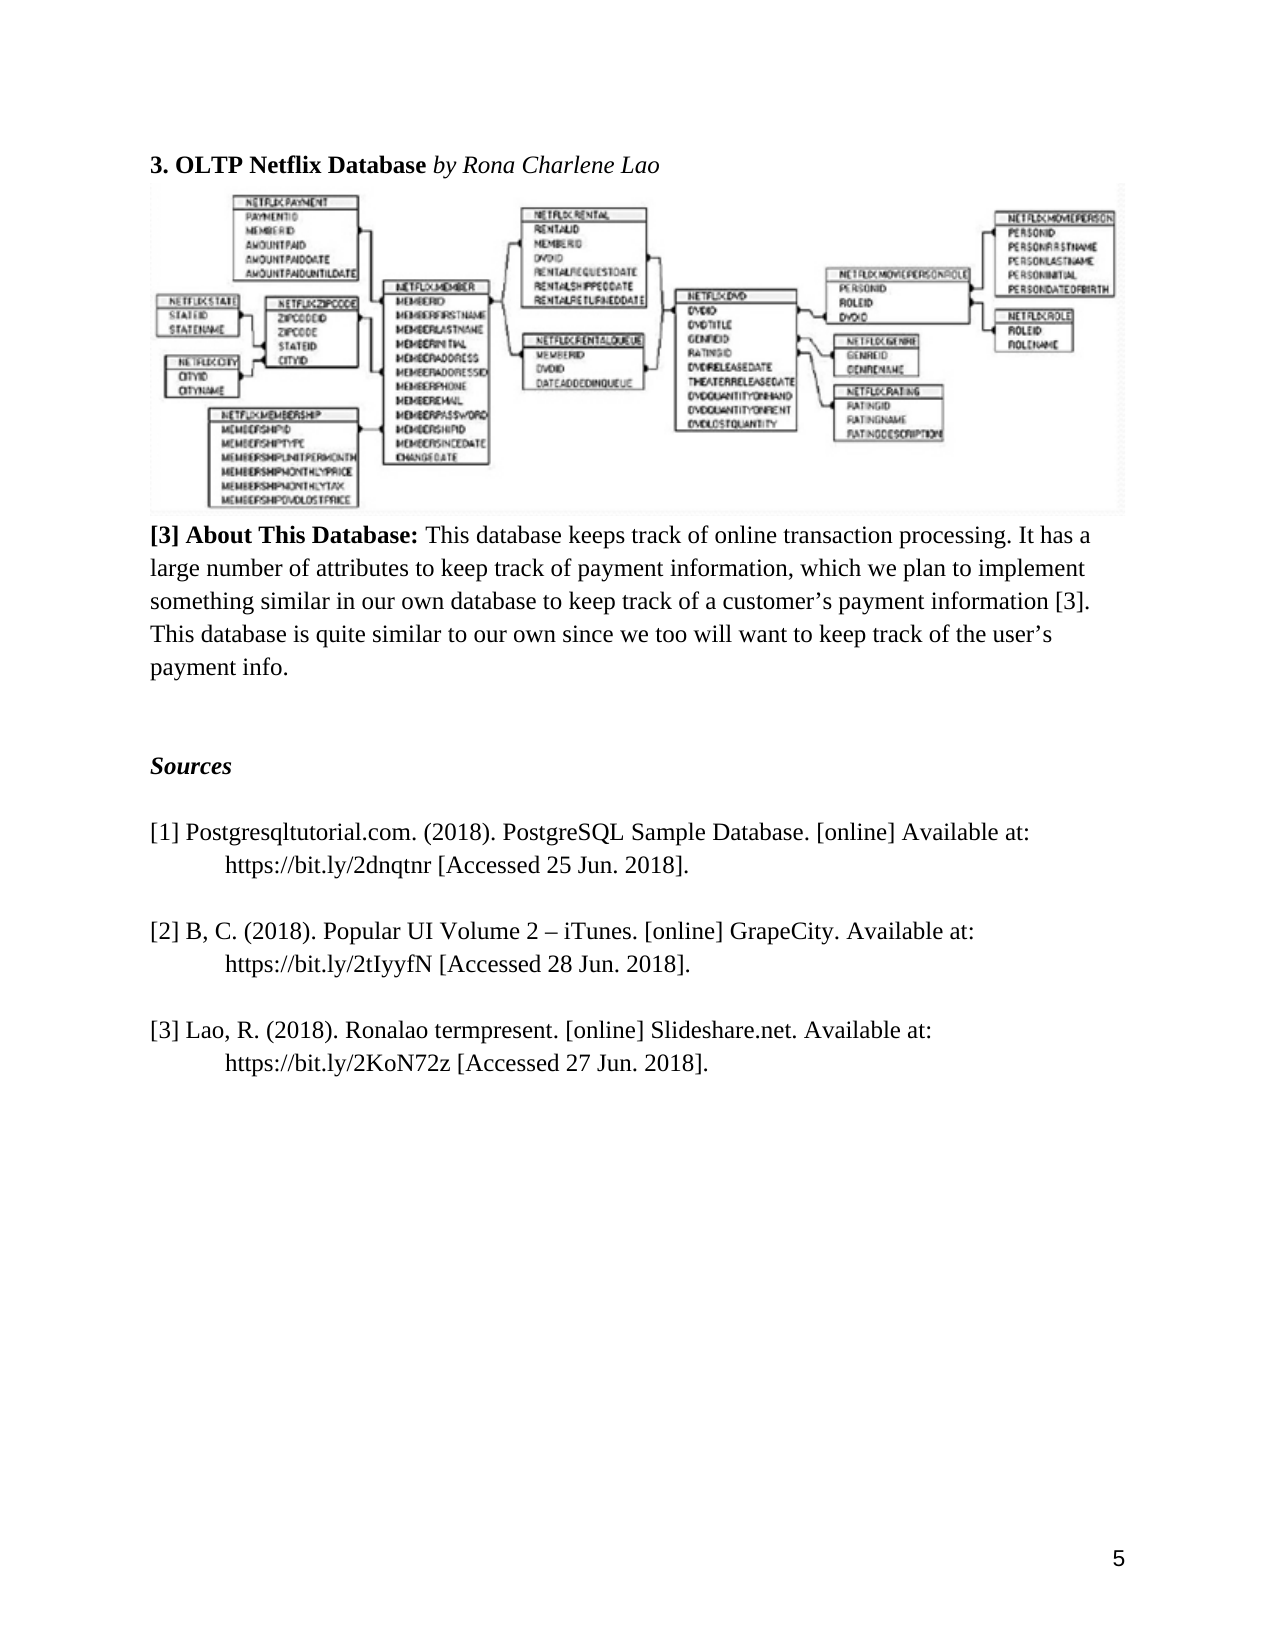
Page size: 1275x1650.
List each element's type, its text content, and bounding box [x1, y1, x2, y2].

text [3] About This Database: This database keeps track of online transaction processing. It has a large number of attributes to keep track of payment information, which we plan to implement something similar in our own database to keep track of a customer’s payment information [3]. This database is quite similar to our own since we too will want to keep track of the user’s payment info. [150, 520, 1125, 681]
picture [150, 183, 1125, 516]
text [3] Lao, R. (2018). Ronalao termpresent. [online] Slideshare.net. Available at: [150, 1015, 1125, 1044]
text [2] B, C. (2018). Popular UI Volume 2 – iTunes. [online] GrapeCity. Available at: [150, 916, 1125, 945]
text Sources [150, 751, 1125, 779]
text https://bit.ly/2KoN72z [Accessed 27 Jun. 2018]. [150, 1048, 1125, 1077]
text https://bit.ly/2dnqtnr [Accessed 25 Jun. 2018]. [150, 850, 1125, 879]
text [1] Postgresqltutorial.com. (2018). PostgreSQL Sample Database. [online] Available at: [150, 817, 1125, 846]
text 3. OLTP Netflix Database by Rona Charlene Lao [150, 150, 1125, 179]
text https://bit.ly/2tIyyfN [Accessed 28 Jun. 2018]. [150, 949, 1125, 978]
